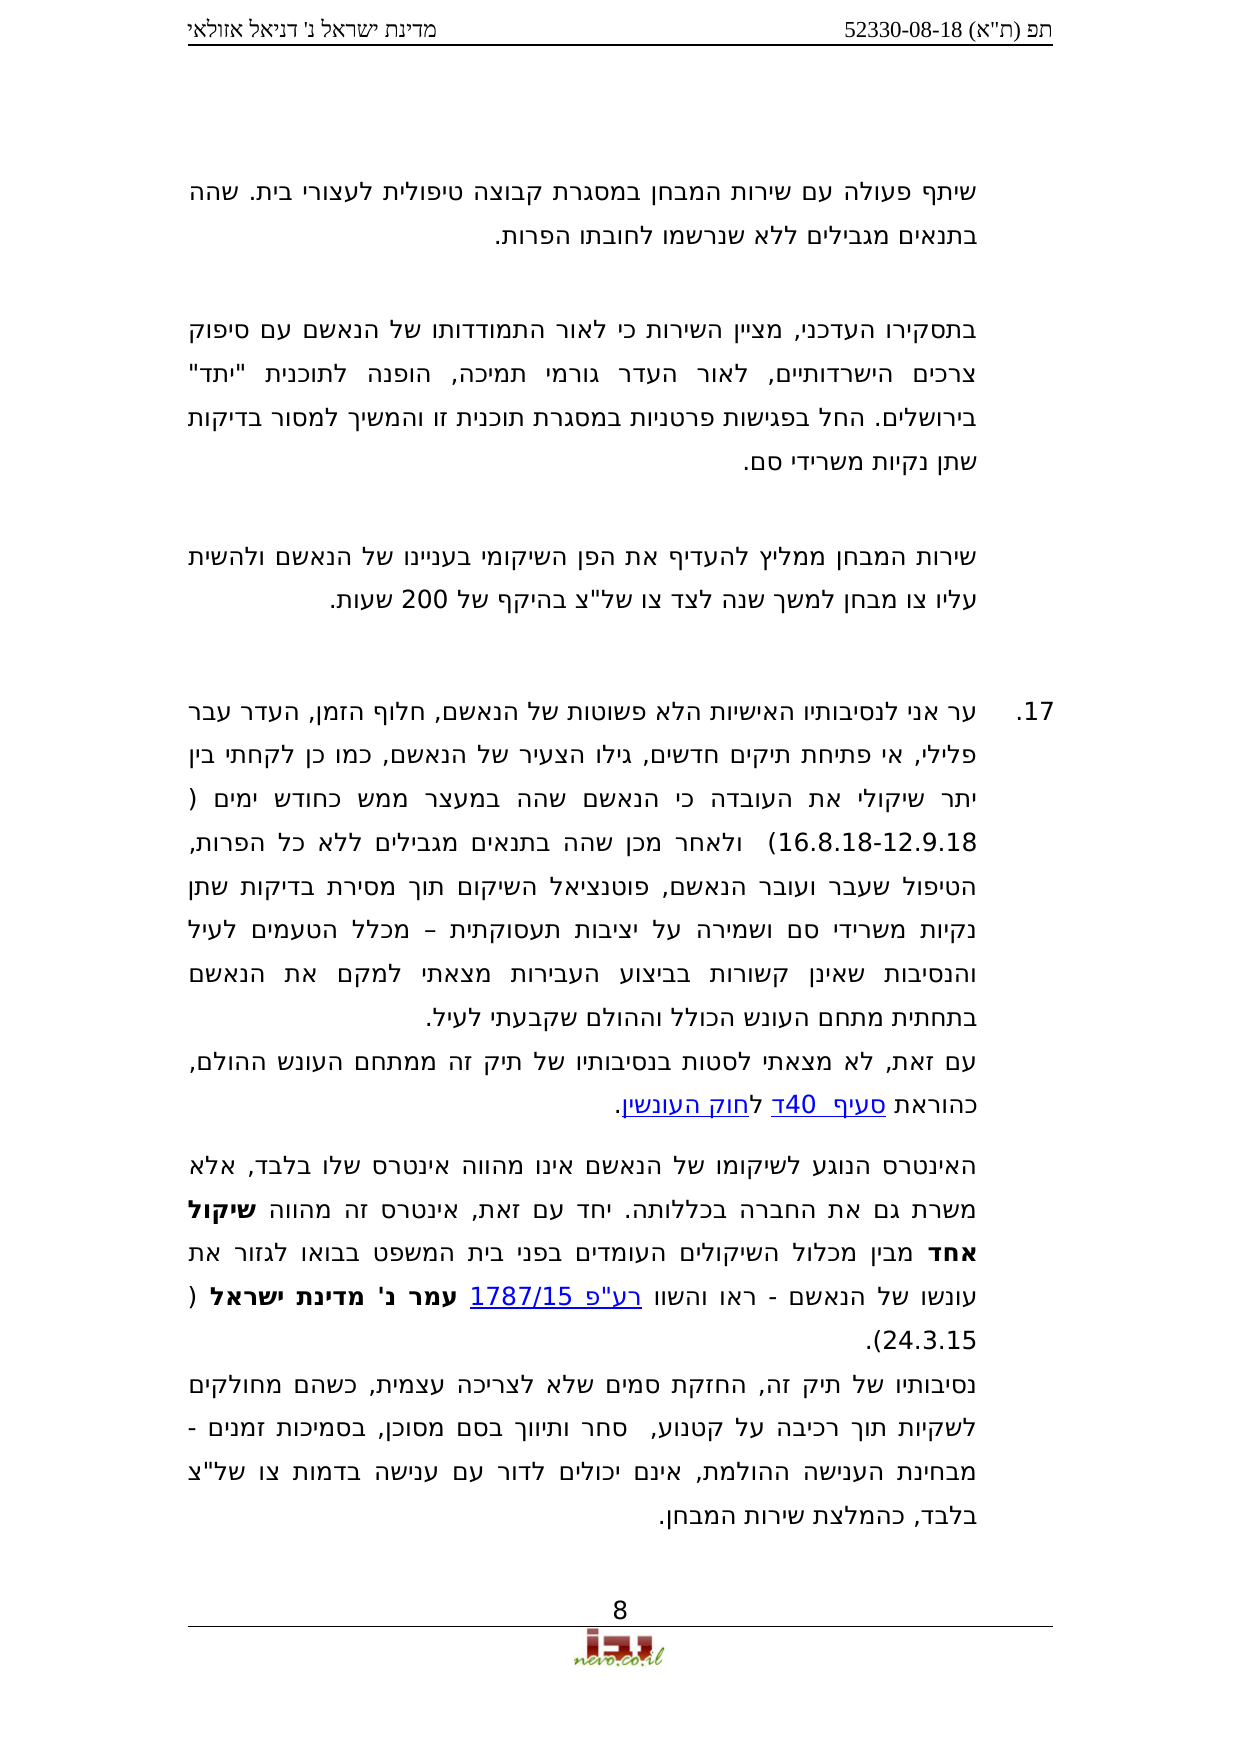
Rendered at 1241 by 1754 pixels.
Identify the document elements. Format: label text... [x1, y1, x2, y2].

text בתסקירו העדכני, מציין השירות כי לאור התמודדותו של הנאשם עם סיפוק צרכים הישרדותיים, לאור העדר גורמי תמיכה, הופנה לתוכנית "יתד" בירושלים. החל בפגישות פרטניות במסגרת תוכנית זו והמשיך למסור בדיקות שתן נקיות משרידי סם. [187, 316, 978, 476]
text נסיבותיו של תיק זה, החזקת סמים שלא לצריכה עצמית, כשהם מחולקים לשקיות תוך רכיבה על קטנוע, סחר ותיווך בסם מסוכן, בסמיכות זמנים - מבחינת הענישה ההולמת, אינם יכולים לדור עם ענישה בדמות צו של"צ בלבד, כהמלצת שירות המבחן. [187, 1370, 978, 1530]
list עם זאת, לא מצאתי לסטות בנסיבותיו של תיק זה ממתחם העונש ההולם, כהוראת סעיף 40ד לחוק העונשין. [187, 1047, 978, 1120]
text שירות המבחן ממליץ להעדיף את הפן השיקומי בעניינו של הנאשם ולהשית עליו צו מבחן למשך שנה לצד צו של"צ בהיקף של 200 שעות. [187, 542, 978, 615]
picture [574, 1628, 666, 1667]
text האינטרס הנוגע לשיקומו של הנאשם אינו מהווה אינטרס שלו בלבד, אלא משרת גם את החברה בכללותה. יחד עם זאת, אינטרס זה מהווה שיקול אחד מבין מכלול השיקולים העומדים בפני בית המשפט בבואו לגזור את עונשו של הנאשם - ראו והשוו רע"פ 1787/15 עמר נ' מדינת ישראל (24.3.15). [187, 1151, 978, 1355]
text שיתף פעולה עם שירות המבחן במסגרת קבוצה טיפולית לעצורי בית. שהה בתנאים מגבילים ללא שנרשמו לחובתו הפרות. [187, 177, 978, 250]
list ער אני לנסיבותיו האישיות הלא פשוטות של הנאשם, חלוף הזמן, העדר עבר פלילי, אי פתיחת תיקים חדשים, גילו הצעיר של הנאשם, כמו כן לקחתי בין יתר שיקולי את העובדה כי הנאשם שהה במעצר ממש כחודש ימים (16.8.18-12.9.18) ולאחר מכן שהה בתנאים מגבילים ללא כל הפרות, הטיפול שעבר ועובר הנאשם, פוטנציאל השיקום תוך מסירת בדיקות שתן נקיות משרידי סם ושמירה על יציבות תעסוקתית – מכלל הטעמים לעיל והנסיבות שאינן קשורות בביצוע העבירות מצאתי למקם את הנאשם בתחתית מתחם העונש הכולל וההולם שקבעתי לעיל. [187, 697, 1015, 1032]
